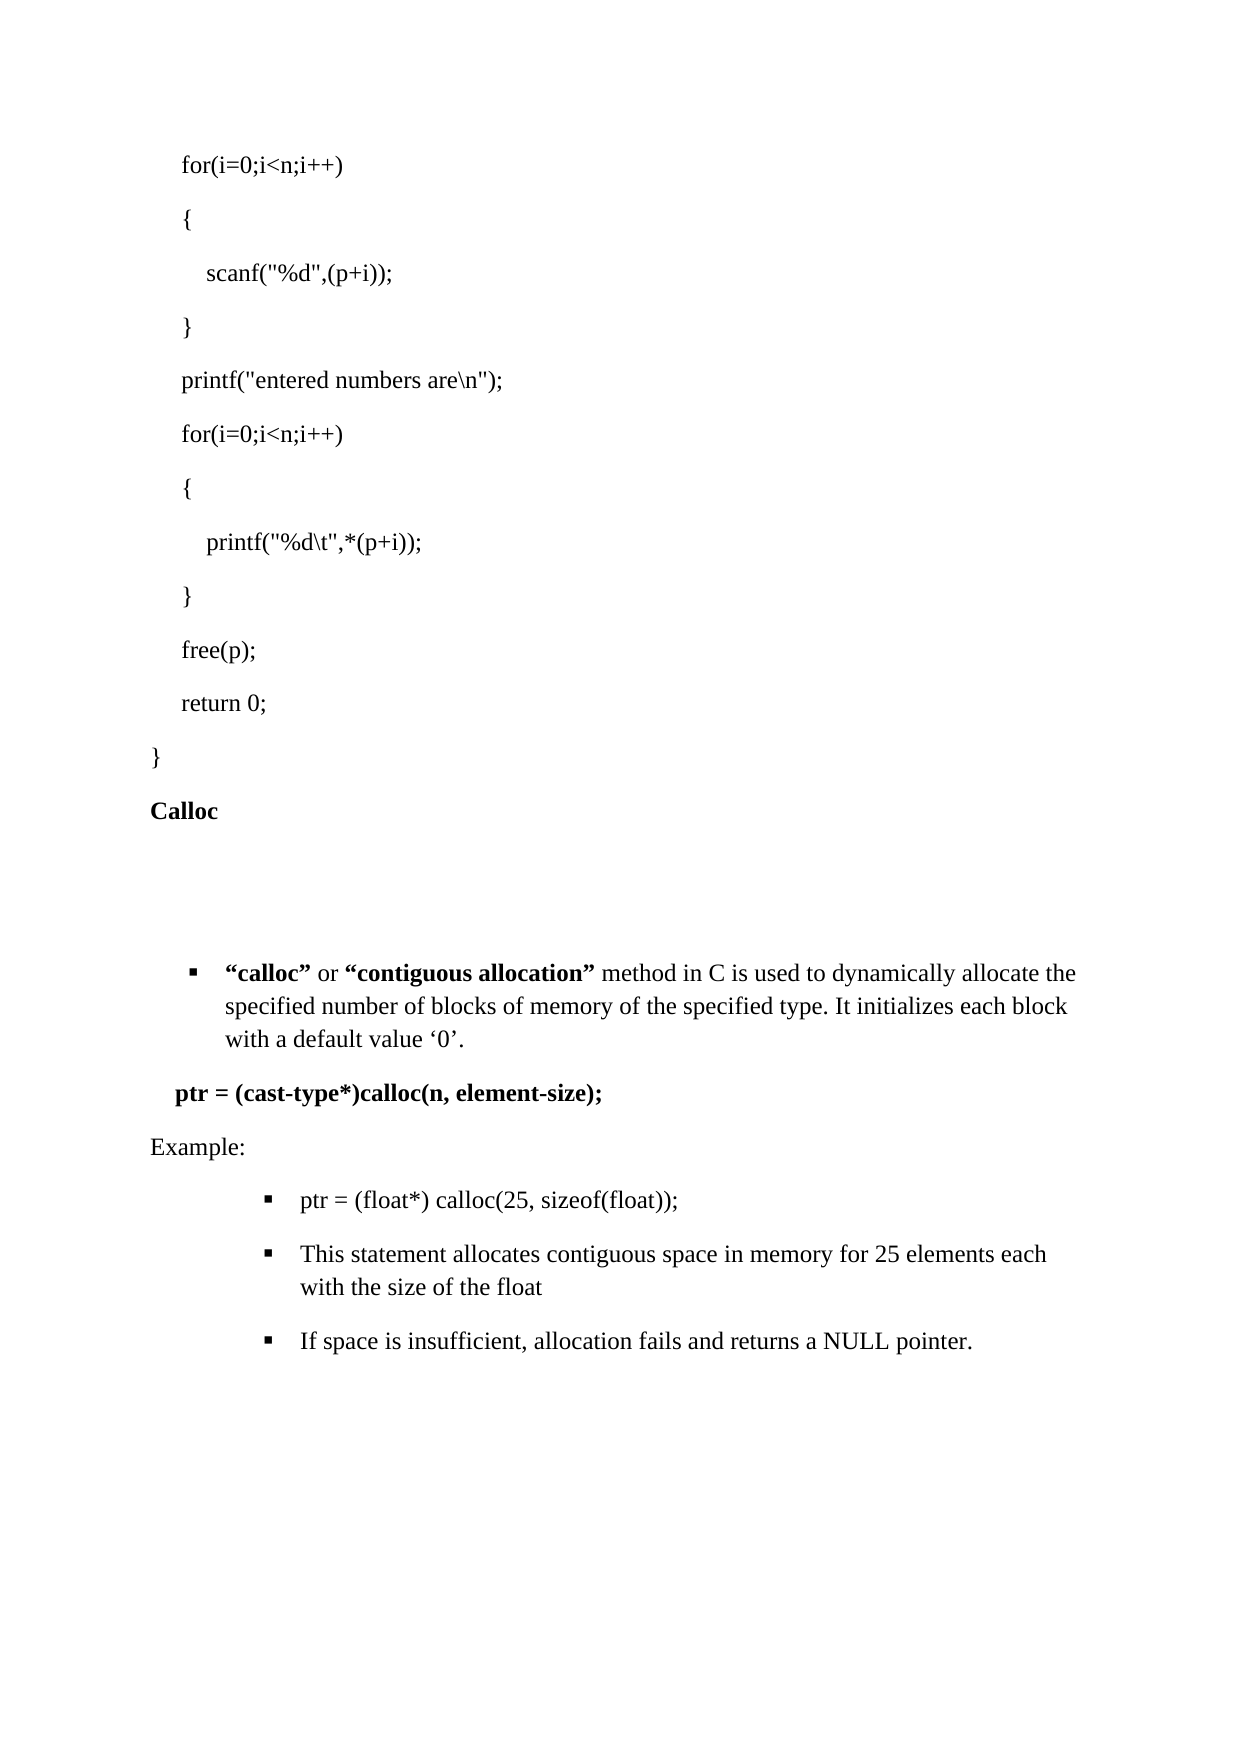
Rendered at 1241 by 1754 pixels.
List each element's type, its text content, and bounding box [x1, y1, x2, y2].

text printf("%d\t",*(p+i)); [150, 527, 1090, 556]
text for(i=0;i<n;i++) [150, 150, 1090, 179]
text Calloc [150, 796, 1090, 825]
text printf("entered numbers are\n"); [150, 365, 1090, 394]
text free(p); [150, 635, 1090, 663]
list ptr = (float*) calloc(25, sizeof(float)); [262, 1185, 1090, 1214]
list If space is insufficient, allocation fails and returns a NULL pointer. [262, 1326, 1090, 1355]
text } [150, 742, 1090, 771]
text for(i=0;i<n;i++) [150, 419, 1090, 448]
text } [150, 581, 1090, 609]
text { [150, 204, 1090, 233]
text return 0; [150, 688, 1090, 717]
text Example: [150, 1132, 1090, 1160]
list “calloc” or “contiguous allocation” method in C is used to dynamically allocate the specified number of blocks of memory of the specified type. It initializes each block with a default value ‘0’. [187, 958, 1090, 1053]
text } [150, 312, 1090, 340]
list This statement allocates contiguous space in memory for 25 elements each with the size of the float [262, 1239, 1090, 1301]
text ptr = (cast-type*)calloc(n, element-size); [150, 1078, 1090, 1106]
text scanf("%d",(p+i)); [150, 258, 1090, 286]
text { [150, 473, 1090, 502]
